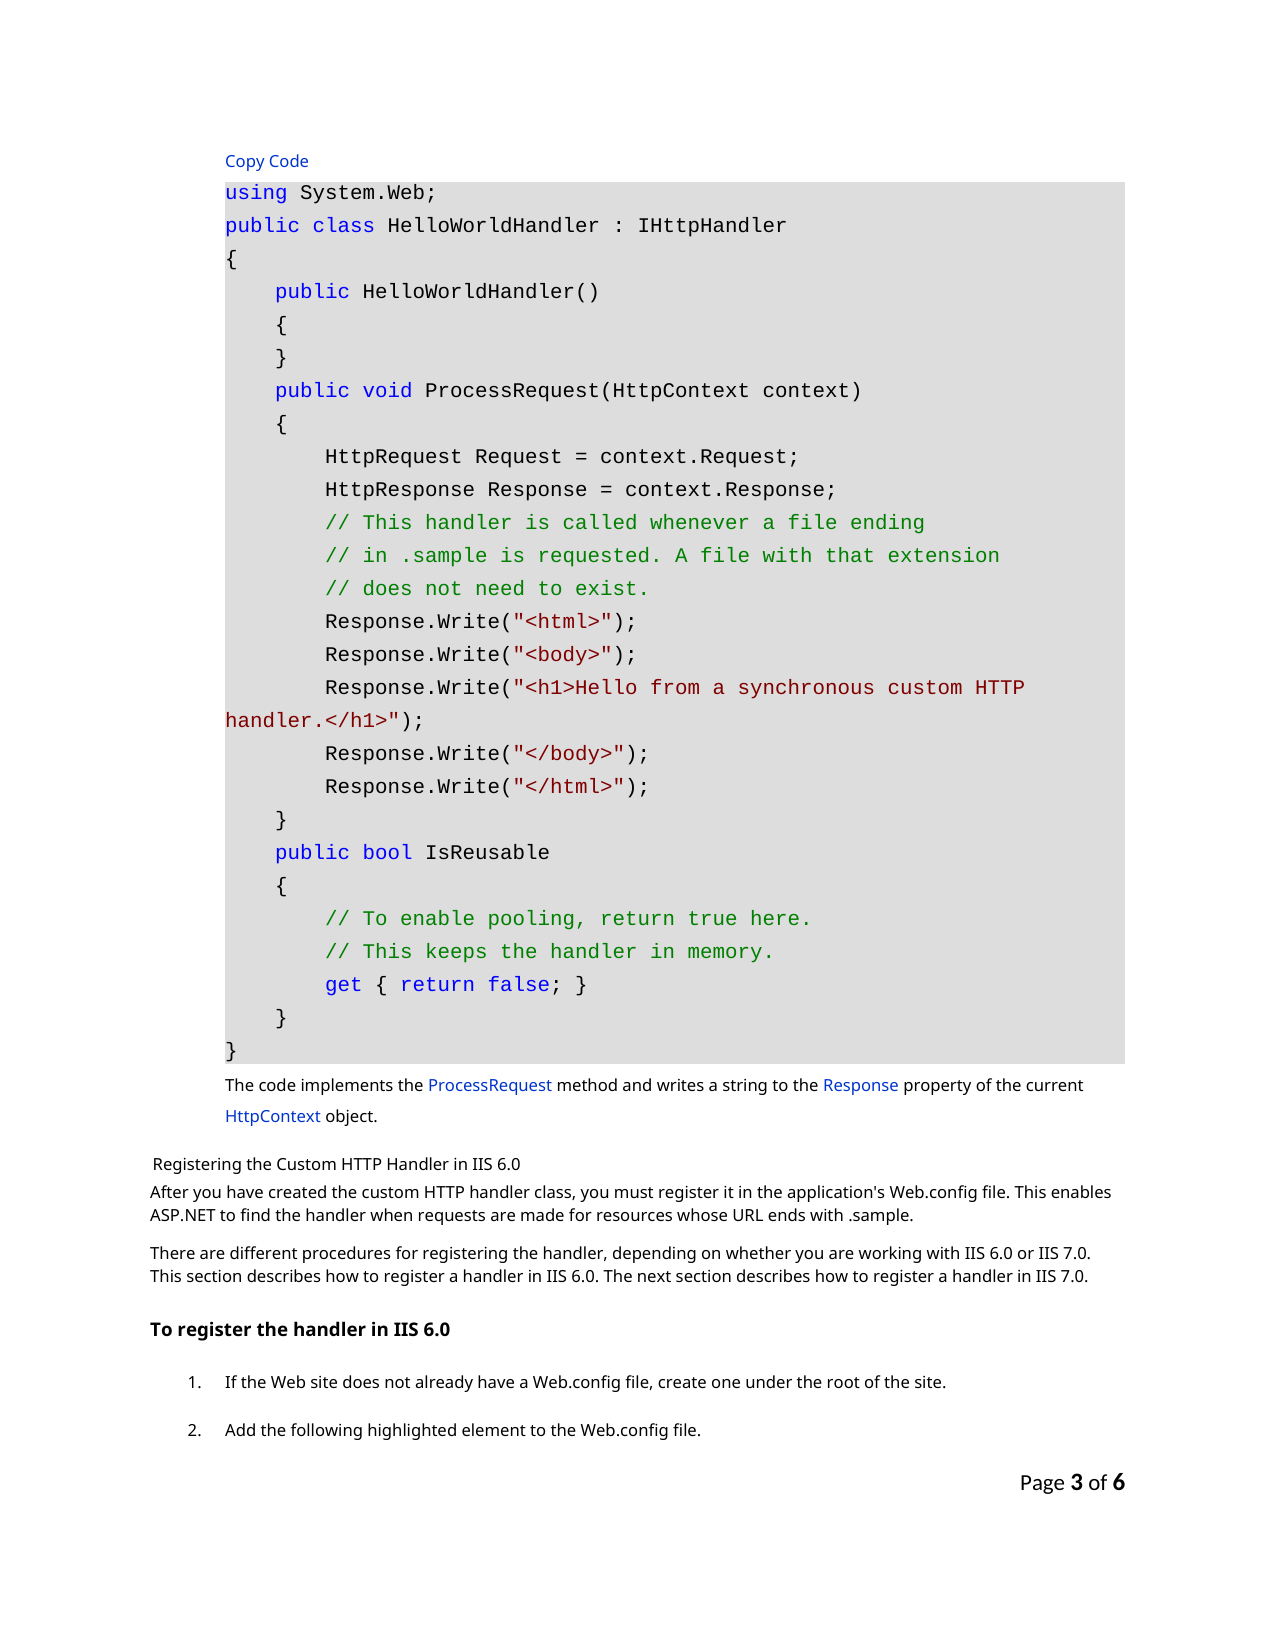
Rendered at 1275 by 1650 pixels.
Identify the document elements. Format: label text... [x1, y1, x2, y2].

text After you have created the custom HTTP handler class, you must register it in the application's Web.config file. This enables ASP.NET to find the handler when requests are made for resources whose URL ends with .sample. [150, 1181, 1125, 1226]
text // To enable pooling, return true here. [225, 908, 1125, 932]
text // This keeps the handler in memory. [225, 941, 1125, 965]
text Registering the Custom HTTP Handler in IIS 6.0 [150, 1152, 1125, 1181]
text { [225, 875, 1125, 899]
text Response.Write("</body>"); [225, 743, 1125, 767]
text public class HelloWorldHandler : IHttpHandler [225, 215, 1125, 238]
text // does not need to exist. [225, 578, 1125, 602]
text Copy Code [225, 150, 1125, 173]
text public void ProcessRequest(HttpContext context) [225, 380, 1125, 403]
text // This handler is called whenever a file ending [225, 512, 1125, 536]
text } [225, 1007, 1125, 1031]
text There are different procedures for registering the handler, depending on whether you are working with IIS 6.0 or IIS 7.0. This section describes how to register a handler in IIS 6.0. The next section describes how to register a handler in IIS 7.0. [150, 1242, 1125, 1287]
text // in .sample is requested. A file with that extension [225, 545, 1125, 569]
text HttpRequest Request = context.Request; [225, 446, 1125, 469]
text Response.Write("<body>"); [225, 644, 1125, 668]
text { [225, 413, 1125, 437]
list Add the following highlighted element to the Web.config file. [187, 1418, 1125, 1441]
text { [225, 248, 1125, 271]
text public HelloWorldHandler() [225, 281, 1125, 304]
text using System.Web; [225, 182, 1125, 205]
list If the Web site does not already have a Web.config file, create one under the root of the site. [187, 1371, 1125, 1393]
text { [225, 314, 1125, 337]
text The code implements the ProcessRequest method and writes a string to the Response property of the current HttpContext object. [225, 1073, 1125, 1128]
text To register the handler in IIS 6.0 [150, 1316, 1125, 1342]
text } [225, 1040, 1125, 1064]
text Response.Write("</html>"); [225, 776, 1125, 800]
text HttpResponse Response = context.Response; [225, 479, 1125, 503]
text } [225, 347, 1125, 371]
text Response.Write("<html>"); [225, 611, 1125, 635]
text get { return false; } [225, 974, 1125, 998]
text Response.Write("<h1>Hello from a synchronous custom HTTP handler.</h1>"); [225, 677, 1125, 734]
text } [225, 809, 1125, 833]
text public bool IsReusable [225, 842, 1125, 866]
